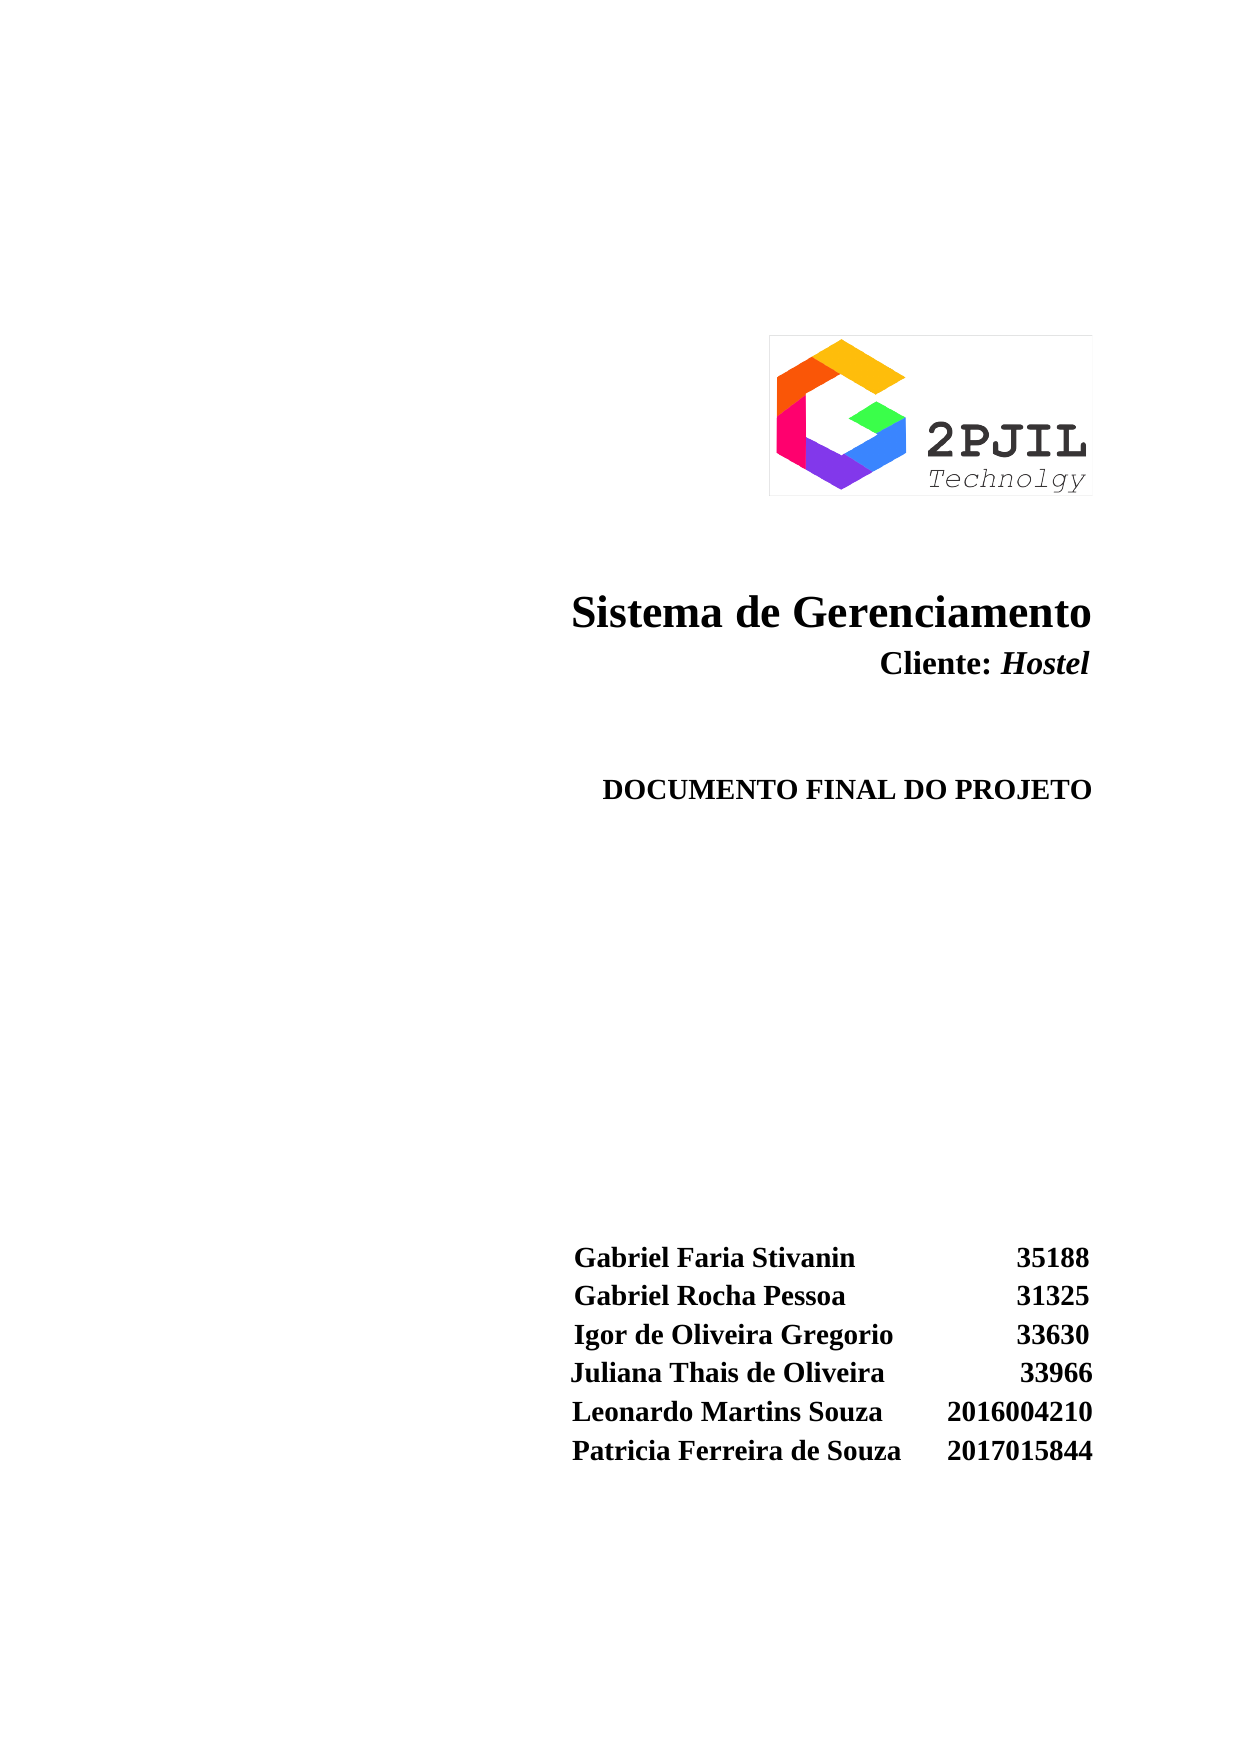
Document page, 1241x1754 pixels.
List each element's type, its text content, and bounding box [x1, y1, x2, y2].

picture [769, 335, 1093, 496]
text Juliana Thais de Oliveira 33966 [148, 1356, 1092, 1389]
text DOCUMENTO FINAL DO PROJETO [148, 772, 1092, 806]
text Gabriel Rocha Pessoa 31325 [148, 1278, 1092, 1312]
text Gabriel Faria Stivanin 35188 [148, 1240, 1092, 1273]
text Sistema de Gerenciamento Cliente: Hostel [148, 585, 1092, 682]
text Leonardo Martins Souza 2016004210 [148, 1394, 1092, 1428]
text Igor de Oliveira Gregorio 33630 [148, 1317, 1092, 1351]
text Patricia Ferreira de Souza 2017015844 [148, 1433, 1092, 1466]
